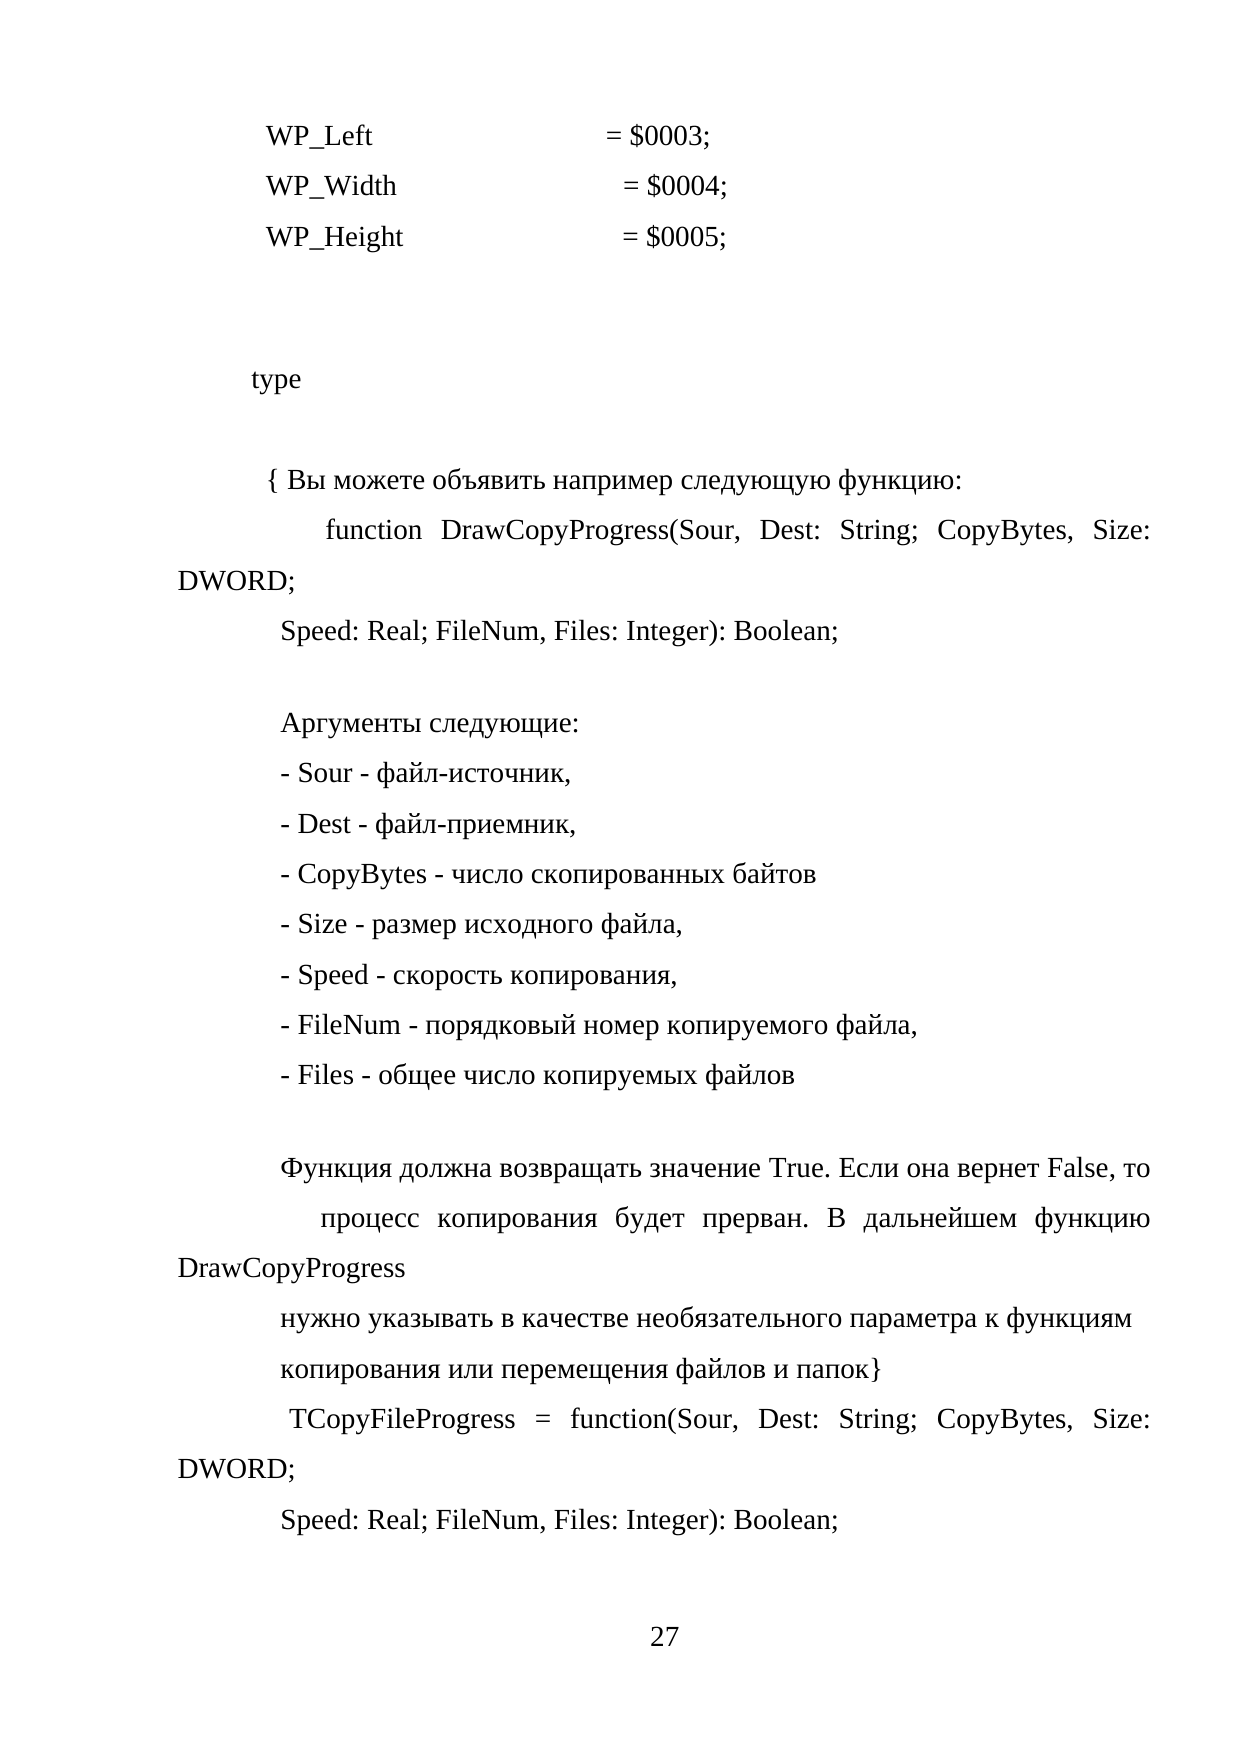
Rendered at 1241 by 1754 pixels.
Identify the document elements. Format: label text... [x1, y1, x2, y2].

text - Size - размер исходного файла, [177, 906, 1152, 940]
text - Speed - скорость копирования, [177, 957, 1152, 990]
text Аргументы следующие: [177, 705, 1152, 739]
text - Files - общее число копируемых файлов [177, 1057, 1152, 1091]
text function DrawCopyProgress(Sour, Dest: String; CopyBytes, Size: DWORD; [177, 512, 1152, 596]
text процесс копирования будет прерван. В дальнейшем функцию DrawCopyProgress [177, 1200, 1152, 1284]
text type [177, 361, 1152, 395]
text - Dest - файл-приемник, [177, 806, 1152, 839]
text нужно указывать в качестве необязательного параметра к функциям [177, 1301, 1152, 1334]
text { Вы можете объявить например следующую функцию: [177, 462, 1152, 496]
text WP_Width = $0004; [177, 168, 1152, 202]
text WP_Left = $0003; [177, 118, 1152, 152]
text - FileNum - порядковый номер копируемого файла, [177, 1007, 1152, 1041]
text TCopyFileProgress = function(Sour, Dest: String; CopyBytes, Size: DWORD; [177, 1401, 1152, 1485]
text WP_Height = $0005; [177, 219, 1152, 252]
text - CopyBytes - число скопированных байтов [177, 856, 1152, 890]
text Функция должна возвращать значение True. Если она вернет False, то [177, 1150, 1152, 1183]
text копирования или перемещения файлов и папок} [177, 1351, 1152, 1384]
text Speed: Real; FileNum, Files: Integer): Boolean; [177, 613, 1152, 646]
text - Sour - файл-источник, [177, 756, 1152, 789]
text Speed: Real; FileNum, Files: Integer): Boolean; [177, 1502, 1152, 1535]
